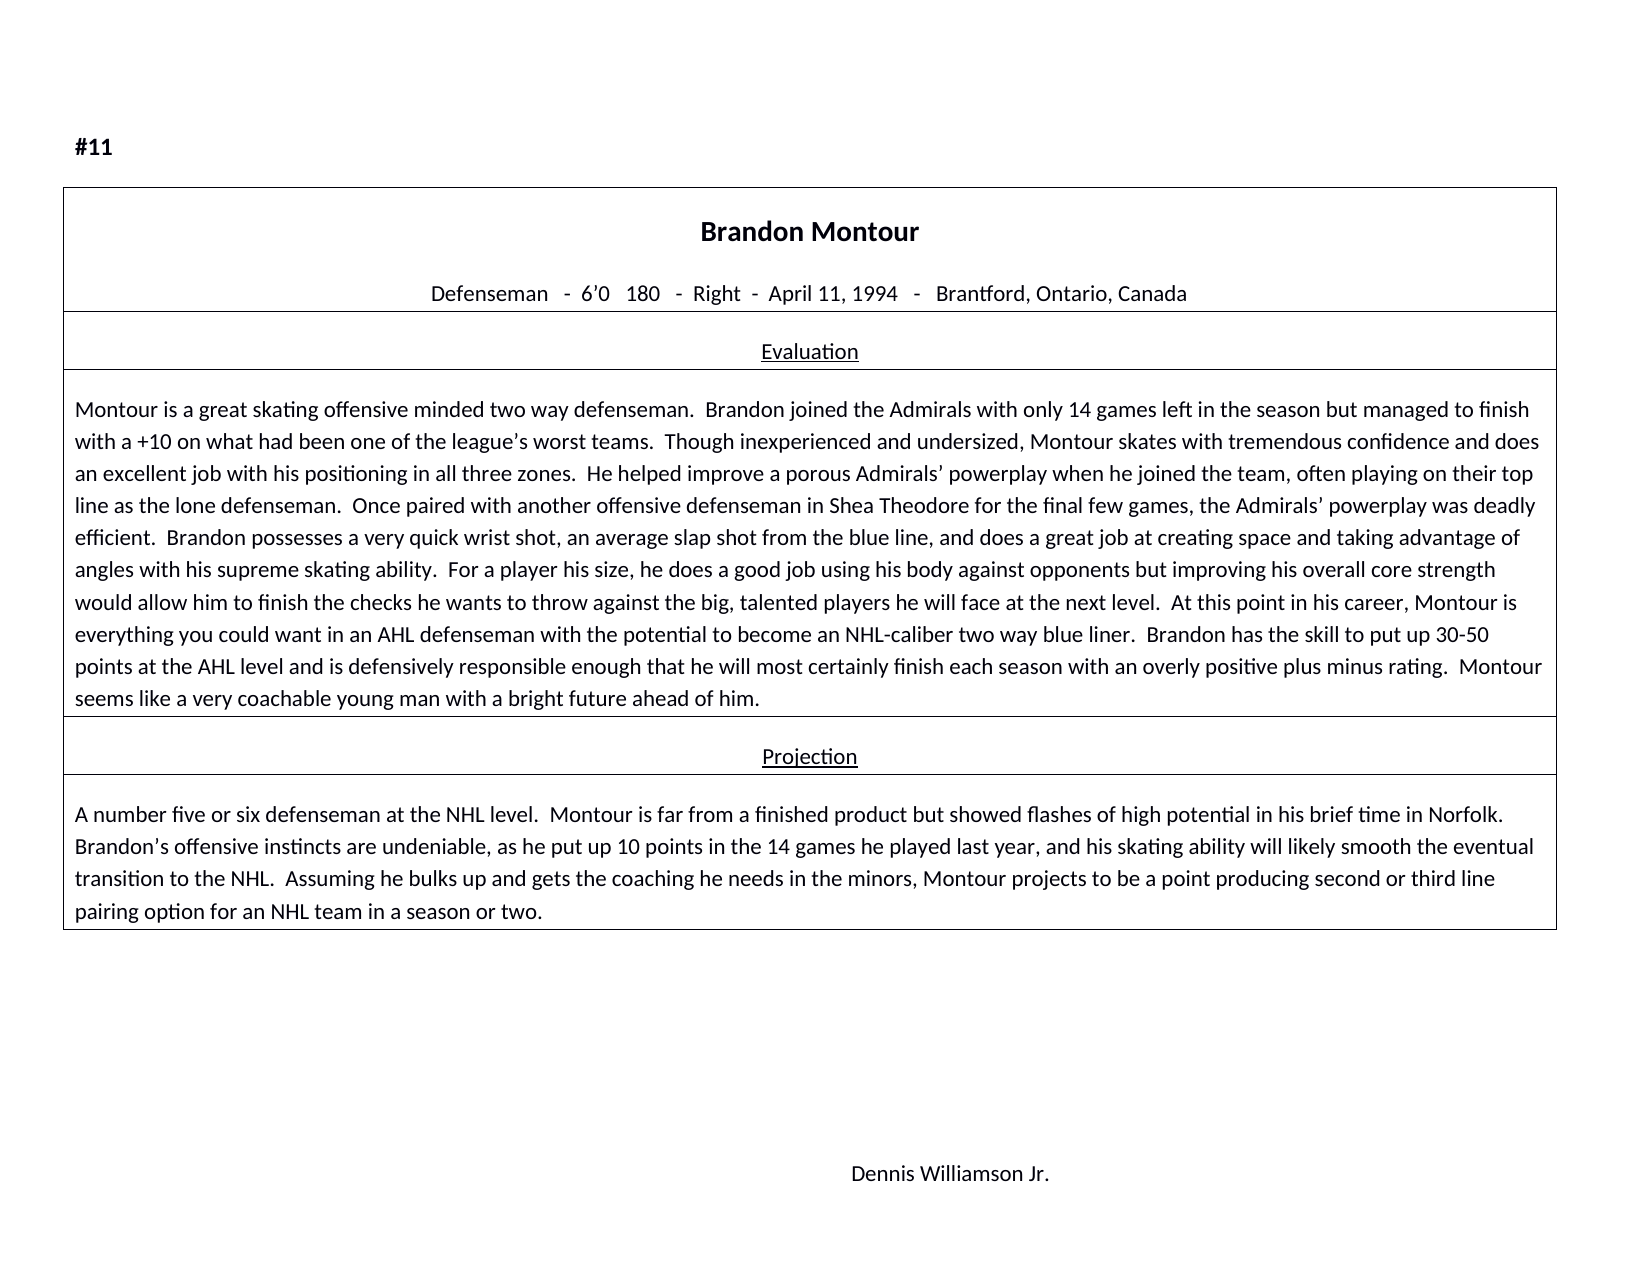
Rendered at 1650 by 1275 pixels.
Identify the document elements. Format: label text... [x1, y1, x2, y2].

table_cell Projection [64, 717, 1556, 774]
text #11 [75, 131, 1575, 162]
table_cell A number five or six defenseman at the NHL level. Montour is far from a finished product but showed flashes of high potential in his brief time in Norfolk. Brandon’s offensive instincts are undeniable, as he put up 10 points in the 14 games he played last year, and his skating ability will likely smooth the eventual transition to the NHL. Assuming he bulks up and gets the coaching he needs in the minors, Montour projects to be a point producing second or third line pairing option for an NHL team in a season or two. [64, 775, 1556, 929]
table_cell Evaluation [64, 312, 1556, 369]
table_cell Montour is a great skating offensive minded two way defenseman. Brandon joined the Admirals with only 14 games left in the season but managed to finish with a +10 on what had been one of the league’s worst teams. Though inexperienced and undersized, Montour skates with tremendous confidence and does an excellent job with his positioning in all three zones. He helped improve a porous Admirals’ powerplay when he joined the team, often playing on their top line as the lone defenseman. Once paired with another offensive defenseman in Shea Theodore for the final few games, the Admirals’ powerplay was deadly efficient. Brandon possesses a very quick wrist shot, an average slap shot from the blue line, and does a great job at creating space and taking advantage of angles with his supreme skating ability. For a player his size, he does a good job using his body against opponents but improving his overall core strength would allow him to finish the checks he wants to throw against the big, talented players he will face at the next level. At this point in his career, Montour is everything you could want in an AHL defenseman with the potential to become an NHL-caliber two way blue liner. Brandon has the skill to put up 30-50 points at the AHL level and is defensively responsible enough that he will most certainly finish each season with an overly positive plus minus rating. Montour seems like a very coachable young man with a bright future ahead of him. [64, 370, 1556, 716]
table_header Brandon Montour Defenseman - 6’0 180 - Right - April 11, 1994 - Brantford, Ontario, Canada [64, 188, 1556, 311]
